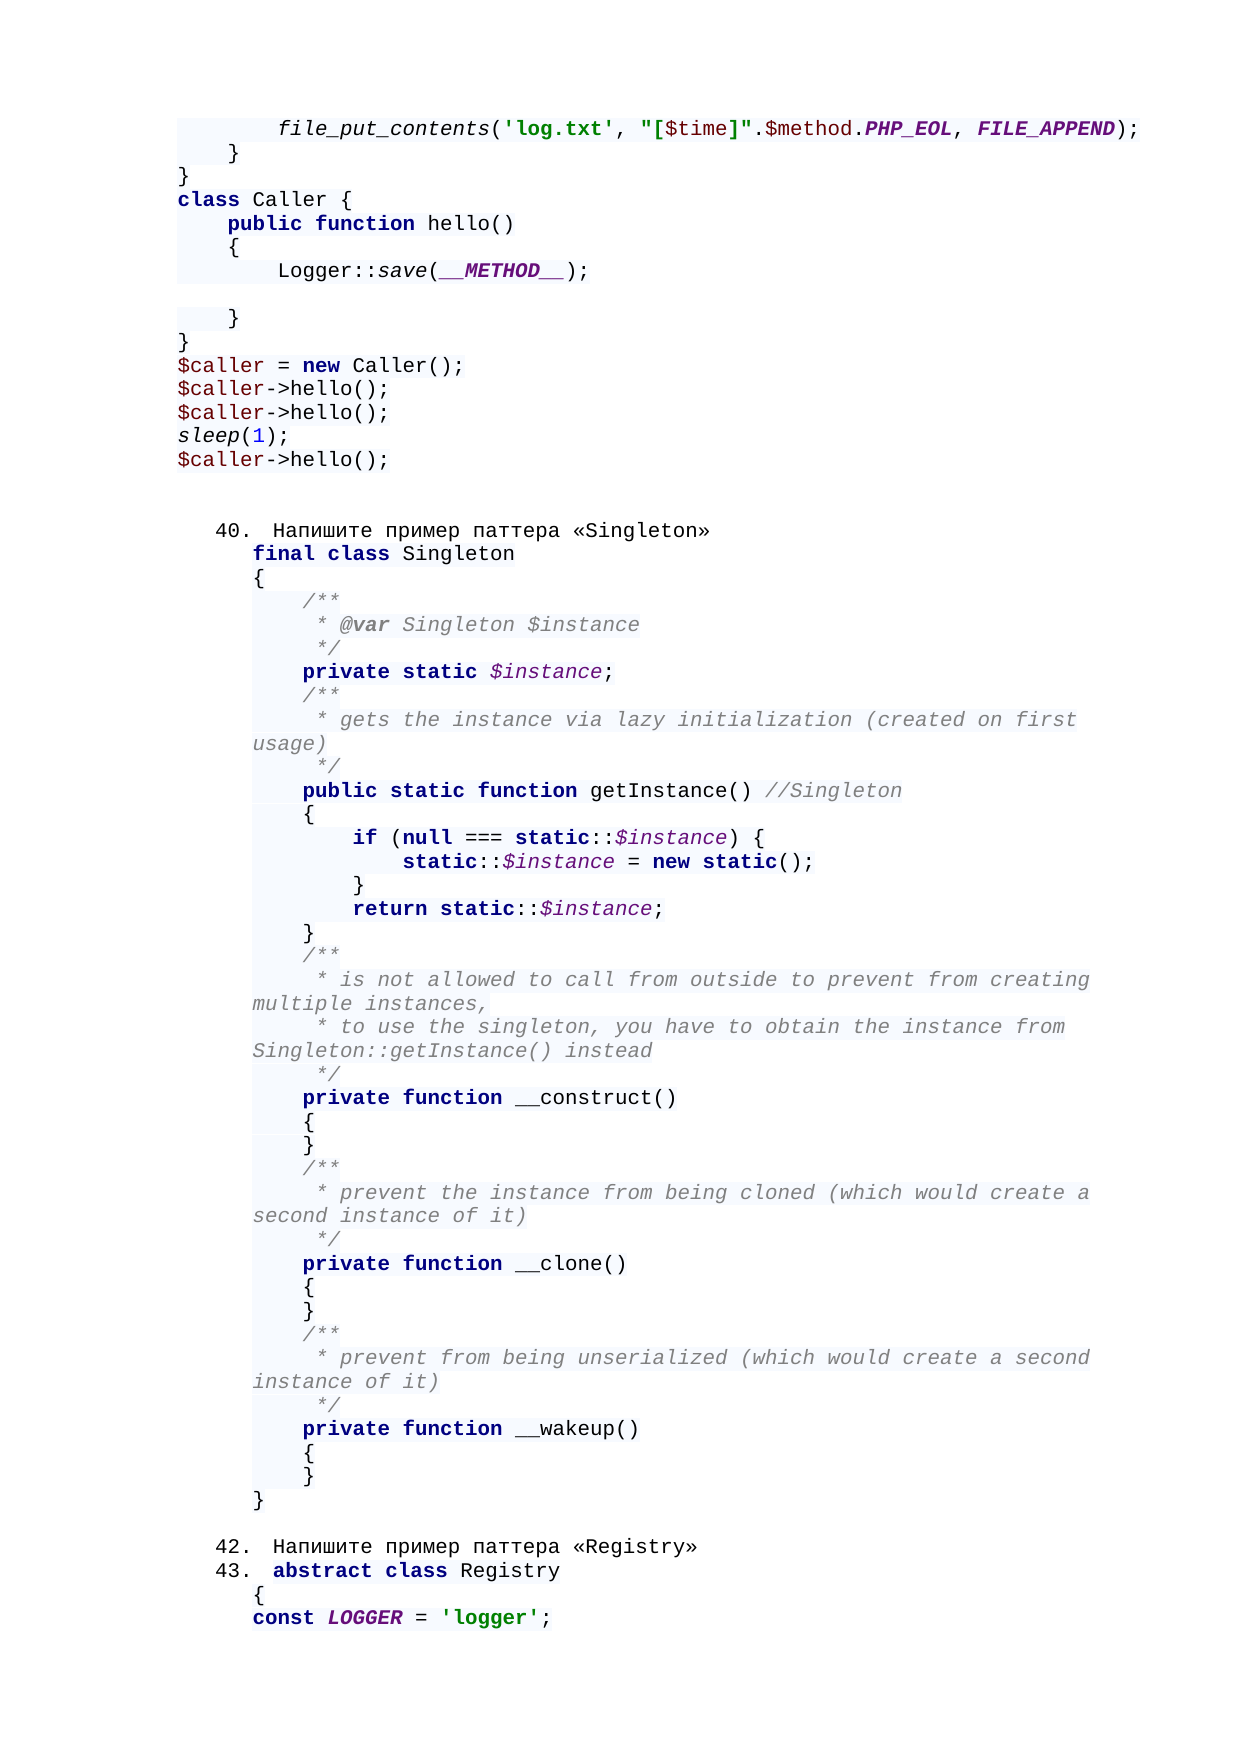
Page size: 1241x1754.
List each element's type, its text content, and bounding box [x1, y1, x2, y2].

list Напишите пример паттера «Singleton» [215, 520, 1152, 543]
list Напишите пример паттера «Registry» [215, 1536, 1152, 1560]
text final class Singleton { /** * @var Singleton $instance */ private static $instance; /** * gets the instance via lazy initialization (created on first usage) */ public static function getInstance() //Singleton { if (null === static::$instance) { static::$instance = new static(); } return static::$instance; } /** * is not allowed to call from outside to prevent from creating multiple instances, * to use the singleton, you have to obtain the instance from Singleton::getInstance() instead */ private function __construct() { } /** * prevent the instance from being cloned (which would create a second instance of it) */ private function __clone() { } /** * prevent from being unserialized (which would create a second instance of it) */ private function __wakeup() { } } [252, 543, 1152, 1513]
